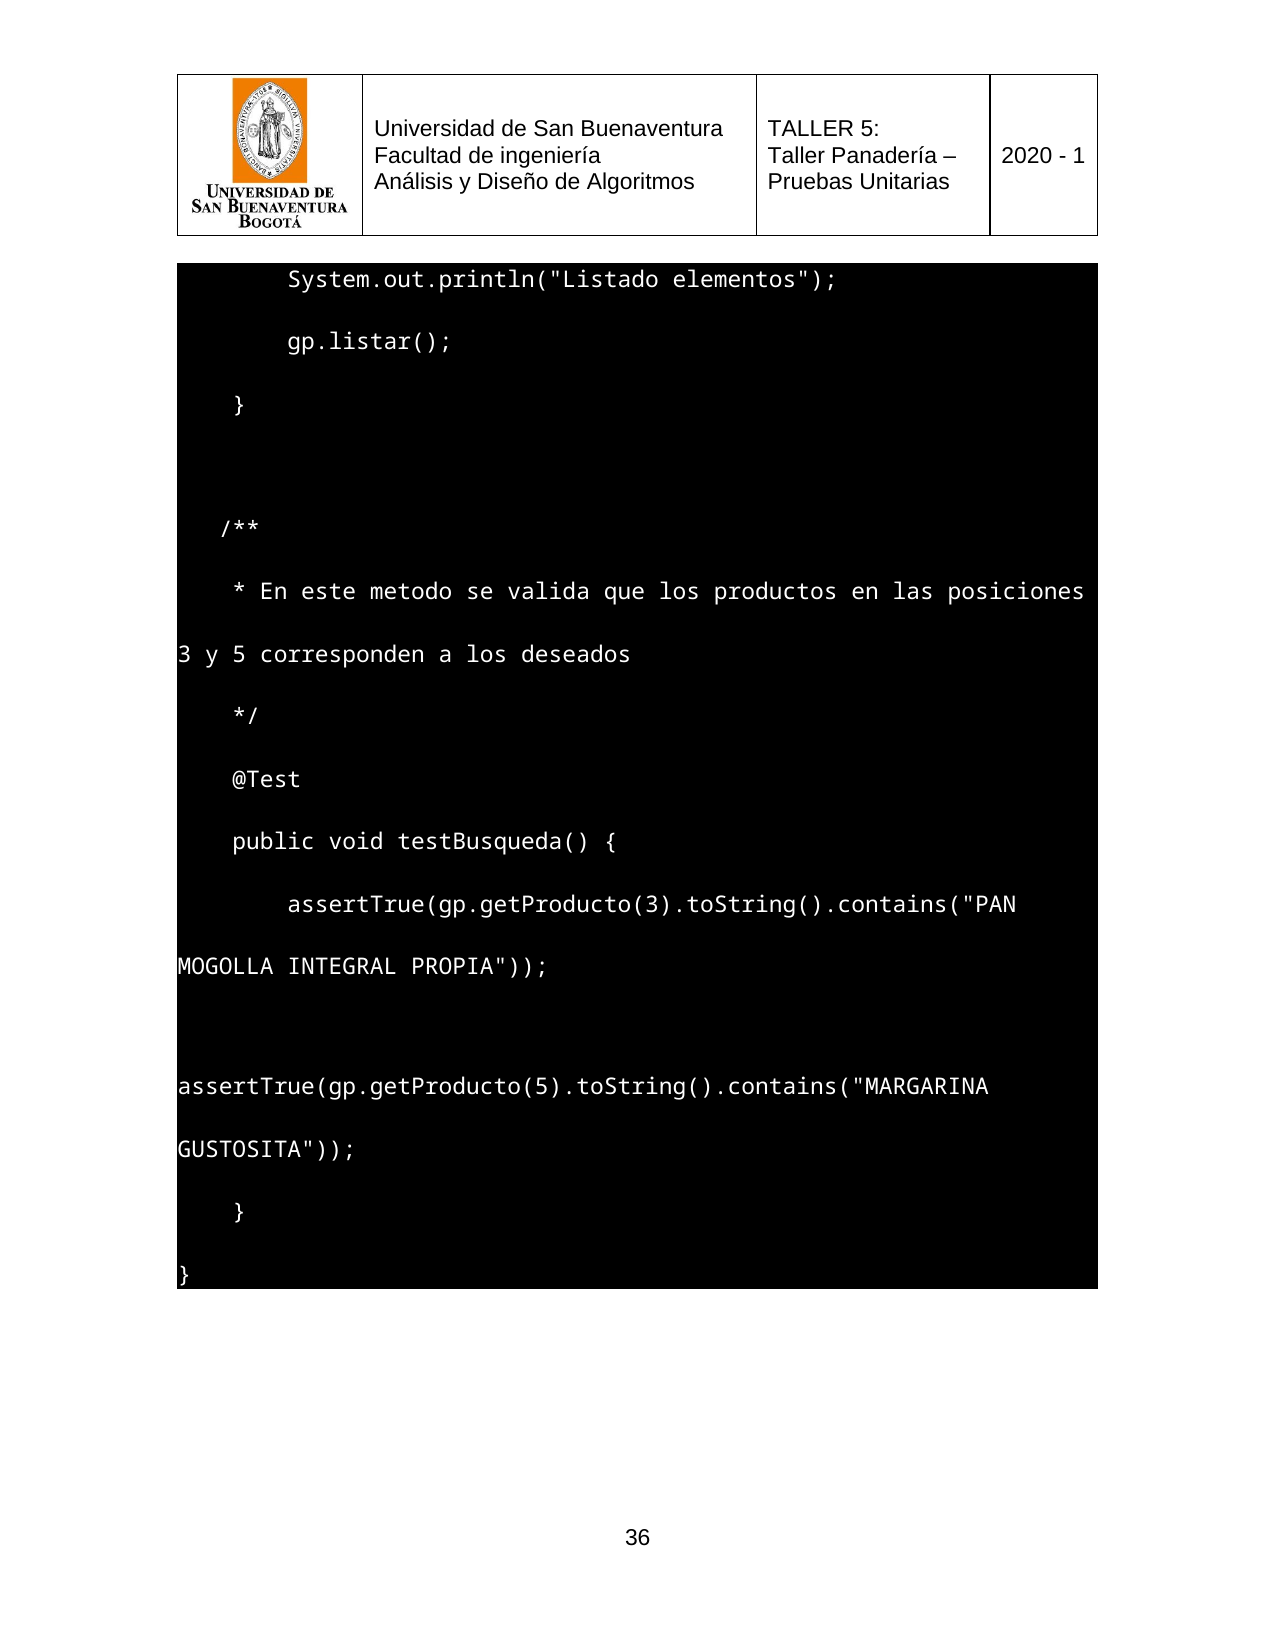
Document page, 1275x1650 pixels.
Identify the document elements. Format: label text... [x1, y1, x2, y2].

text } [177, 1195, 1098, 1226]
text * En este metodo se valida que los productos en las posiciones 3 y 5 corresponden a los deseados [177, 575, 1098, 669]
text } [177, 1258, 1098, 1289]
text assertTrue(gp.getProducto(5).toString().contains("MARGARINA GUSTOSITA")); [177, 1013, 1098, 1164]
text System.out.println("Listado elementos"); [177, 263, 1098, 294]
text /** [177, 513, 1098, 544]
text } [177, 388, 1098, 419]
text */ [177, 700, 1098, 731]
text gp.listar(); [177, 325, 1098, 356]
picture [188, 75, 350, 235]
text public void testBusqueda() { [177, 825, 1098, 856]
text @Test [177, 763, 1098, 794]
text assertTrue(gp.getProducto(3).toString().contains("PAN MOGOLLA INTEGRAL PROPIA")); [177, 888, 1098, 981]
